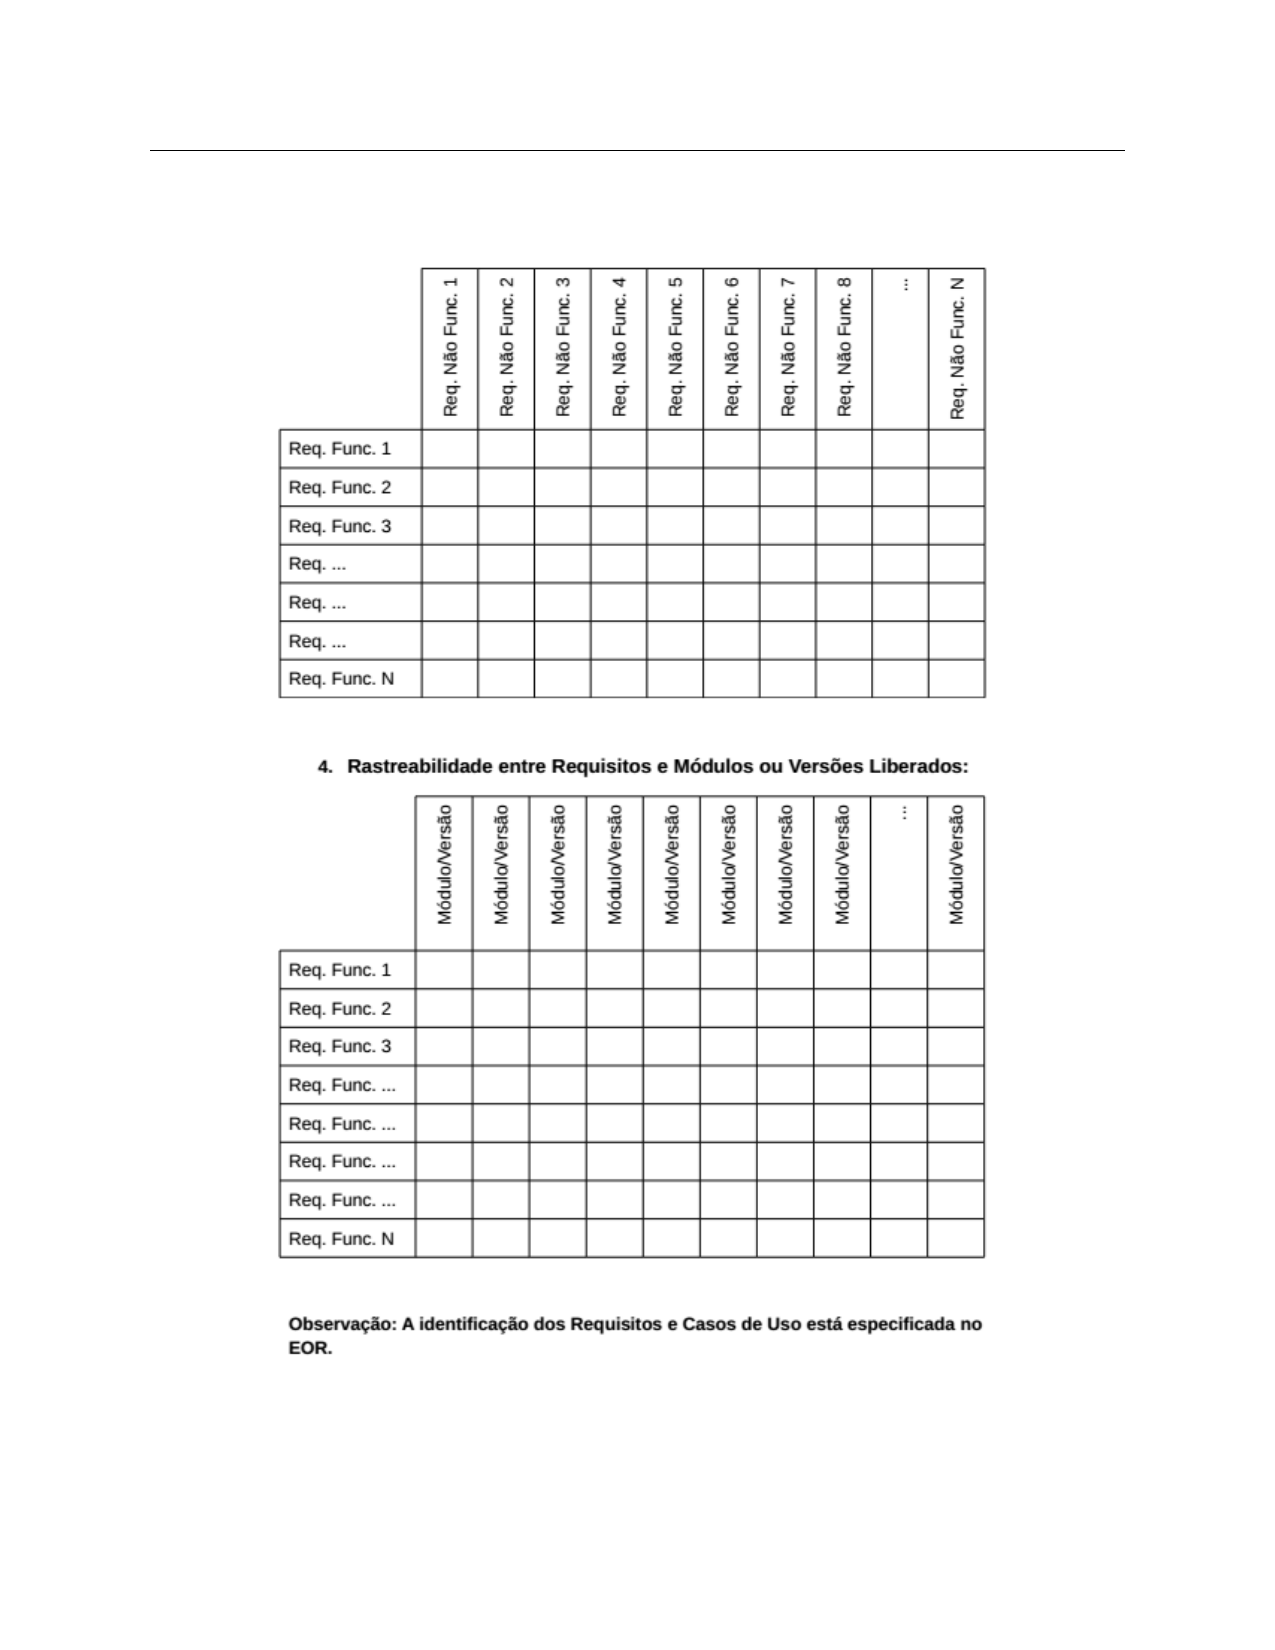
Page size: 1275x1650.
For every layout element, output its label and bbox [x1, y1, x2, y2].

picture [150, 153, 1121, 1501]
